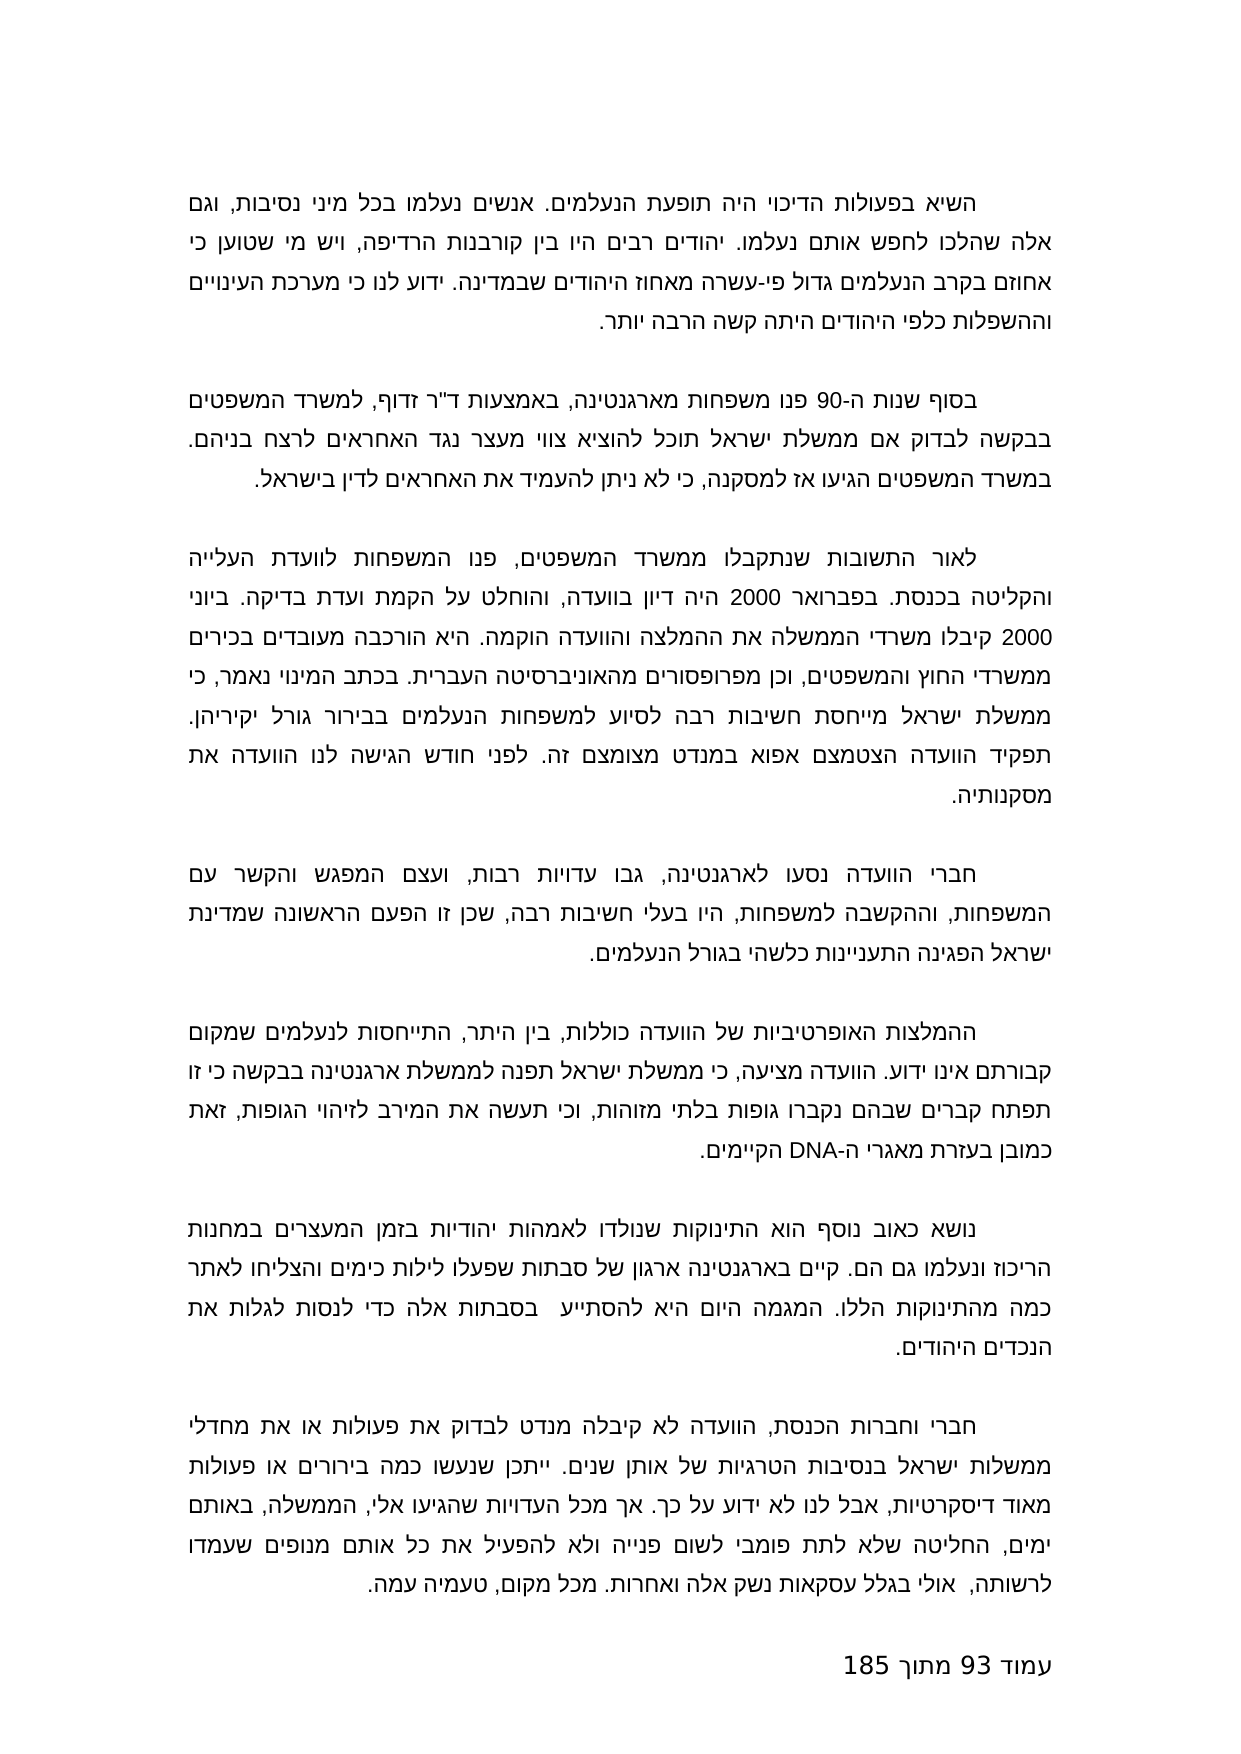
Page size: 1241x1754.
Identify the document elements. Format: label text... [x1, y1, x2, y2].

text השיא בפעולות הדיכוי היה תופעת הנעלמים. אנשים נעלמו בכל מיני נסיבות, וגם אלה שהלכו לחפש אותם נעלמו. יהודים רבים היו בין קורבנות הרדיפה, ויש מי שטוען כי אחוזם בקרב הנעלמים גדול פי-עשרה מאחוז היהודים שבמדינה. ידוע לנו כי מערכת העינויים וההשפלות כלפי היהודים היתה קשה הרבה יותר. [187, 189, 1053, 334]
text לאור התשובות שנתקבלו ממשרד המשפטים, פנו המשפחות לוועדת העלייה והקליטה בכנסת. בפברואר 2000 היה דיון בוועדה, והוחלט על הקמת ועדת בדיקה. ביוני 2000 קיבלו משרדי הממשלה את ההמלצה והוועדה הוקמה. היא הורכבה מעובדים בכירים ממשרדי החוץ והמשפטים, וכן מפרופסורים מהאוניברסיטה העברית. בכתב המינוי נאמר, כי ממשלת ישראל מייחסת חשיבות רבה לסיוע למשפחות הנעלמים בבירור גורל יקיריהן. תפקיד הוועדה הצטמצם אפוא במנדט מצומצם זה. לפני חודש הגישה לנו הוועדה את מסקנותיה. [187, 545, 1053, 808]
text נושא כאוב נוסף הוא התינוקות שנולדו לאמהות יהודיות בזמן המעצרים במחנות הריכוז ונעלמו גם הם. קיים בארגנטינה ארגון של סבתות שפעלו לילות כימים והצליחו לאתר כמה מהתינוקות הללו. המגמה היום היא להסתייע בסבתות אלה כדי לנסות לגלות את הנכדים היהודים. [187, 1216, 1053, 1361]
text חברי הוועדה נסעו לארגנטינה, גבו עדויות רבות, ועצם המפגש והקשר עם המשפחות, וההקשבה למשפחות, היו בעלי חשיבות רבה, שכן זו הפעם הראשונה שמדינת ישראל הפגינה התעניינות כלשהי בגורל הנעלמים. [187, 861, 1053, 966]
text חברי וחברות הכנסת, הוועדה לא קיבלה מנדט לבדוק את פעולות או את מחדלי ממשלות ישראל בנסיבות הטרגיות של אותן שנים. ייתכן שנעשו כמה בירורים או פעולות מאוד דיסקרטיות, אבל לנו לא ידוע על כך. אך מכל העדויות שהגיעו אלי, הממשלה, באותם ימים, החליטה שלא לתת פומבי לשום פנייה ולא להפעיל את כל אותם מנופים שעמדו לרשותה, אולי בגלל עסקאות נשק אלה ואחרות. מכל מקום, טעמיה עמה. [187, 1413, 1053, 1598]
text בסוף שנות ה-90 פנו משפחות מארגנטינה, באמצעות ד"ר זדוף, למשרד המשפטים בבקשה לבדוק אם ממשלת ישראל תוכל להוציא צווי מעצר נגד האחראים לרצח בניהם. במשרד המשפטים הגיעו אז למסקנה, כי לא ניתן להעמיד את האחראים לדין בישראל. [187, 387, 1053, 492]
text ההמלצות האופרטיביות של הוועדה כוללות, בין היתר, התייחסות לנעלמים שמקום קבורתם אינו ידוע. הוועדה מציעה, כי ממשלת ישראל תפנה לממשלת ארגנטינה בבקשה כי זו תפתח קברים שבהם נקברו גופות בלתי מזוהות, וכי תעשה את המירב לזיהוי הגופות, זאת כמובן בעזרת מאגרי ה-DNA הקיימים. [187, 1018, 1053, 1163]
